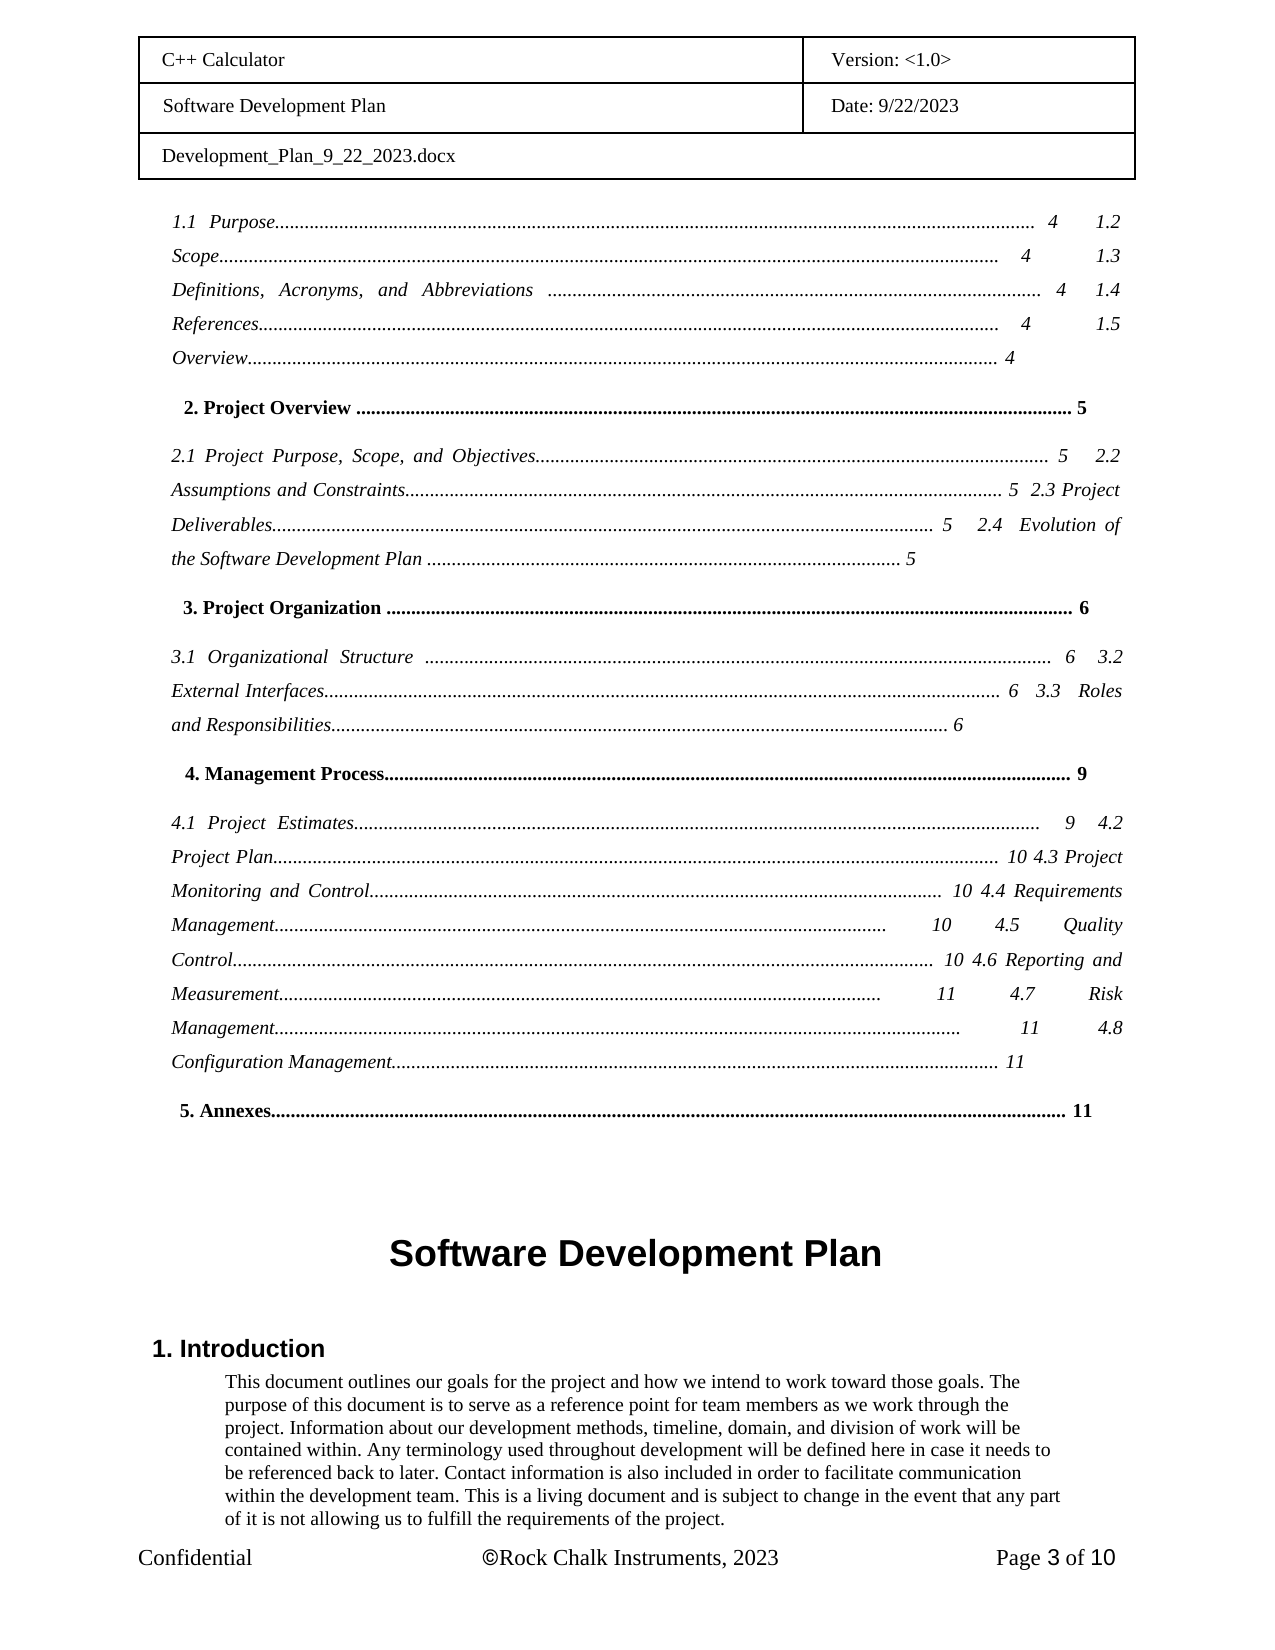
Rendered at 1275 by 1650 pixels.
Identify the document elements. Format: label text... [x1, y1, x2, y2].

text 3. Project Organization ........................................................................................................................................... 6 [138, 596, 1134, 619]
text 3.1 Organizational Structure ............................................................................................................................... 6 3.2 External Interfaces......................................................................................................................................... 6 3.3 Roles and Responsibilities............................................................................................................................. 6 [171, 645, 1124, 736]
text 2. Project Overview ................................................................................................................................................. 5 [138, 396, 1134, 418]
text 4. Management Process........................................................................................................................................... 9 [138, 762, 1134, 785]
text 2.1 Project Purpose, Scope, and Objectives........................................................................................................ 5 2.2 Assumptions and Constraints......................................................................................................................... 5 2.3 Project Deliverables...................................................................................................................................... 5 2.4 Evolution of the Software Development Plan ................................................................................................ 5 [171, 444, 1123, 569]
text 5. Annexes................................................................................................................................................................. 11 [138, 1099, 1134, 1122]
text 4.1 Project Estimates........................................................................................................................................... 9 4.2 Project Plan................................................................................................................................................... 10 4.3 Project Monitoring and Control.................................................................................................................... 10 4.4 Requirements Management............................................................................................................................ 10 4.5 Quality Control.............................................................................................................................................. 10 4.6 Reporting and Measurement.......................................................................................................................... 11 4.7 Risk Management........................................................................................................................................... 11 4.8 Configuration Management........................................................................................................................... 11 [171, 811, 1124, 1073]
text Software Development Plan [138, 1231, 1134, 1274]
text This document outlines our goals for the project and how we intend to work toward those goals. The purpose of this document is to serve as a reference point for team members as we work through the project. Information about our development methods, timeline, domain, and division of work will be contained within. Any terminology used throughout development will be defined here in case it needs to be referenced back to later. Contact information is also included in order to facilitate communication within the development team. This is a living document and is subject to change in the event that any part of it is not allowing us to fulfill the requirements of the project. [224, 1370, 1074, 1530]
text 1.1 Purpose.......................................................................................................................................................... 4 1.2 Scope.............................................................................................................................................................. 4 1.3 Definitions, Acronyms, and Abbreviations .................................................................................................... 4 1.4 References...................................................................................................................................................... 4 1.5 Overview........................................................................................................................................................ 4 [172, 210, 1124, 369]
text 1. Introduction [152, 1334, 1134, 1363]
